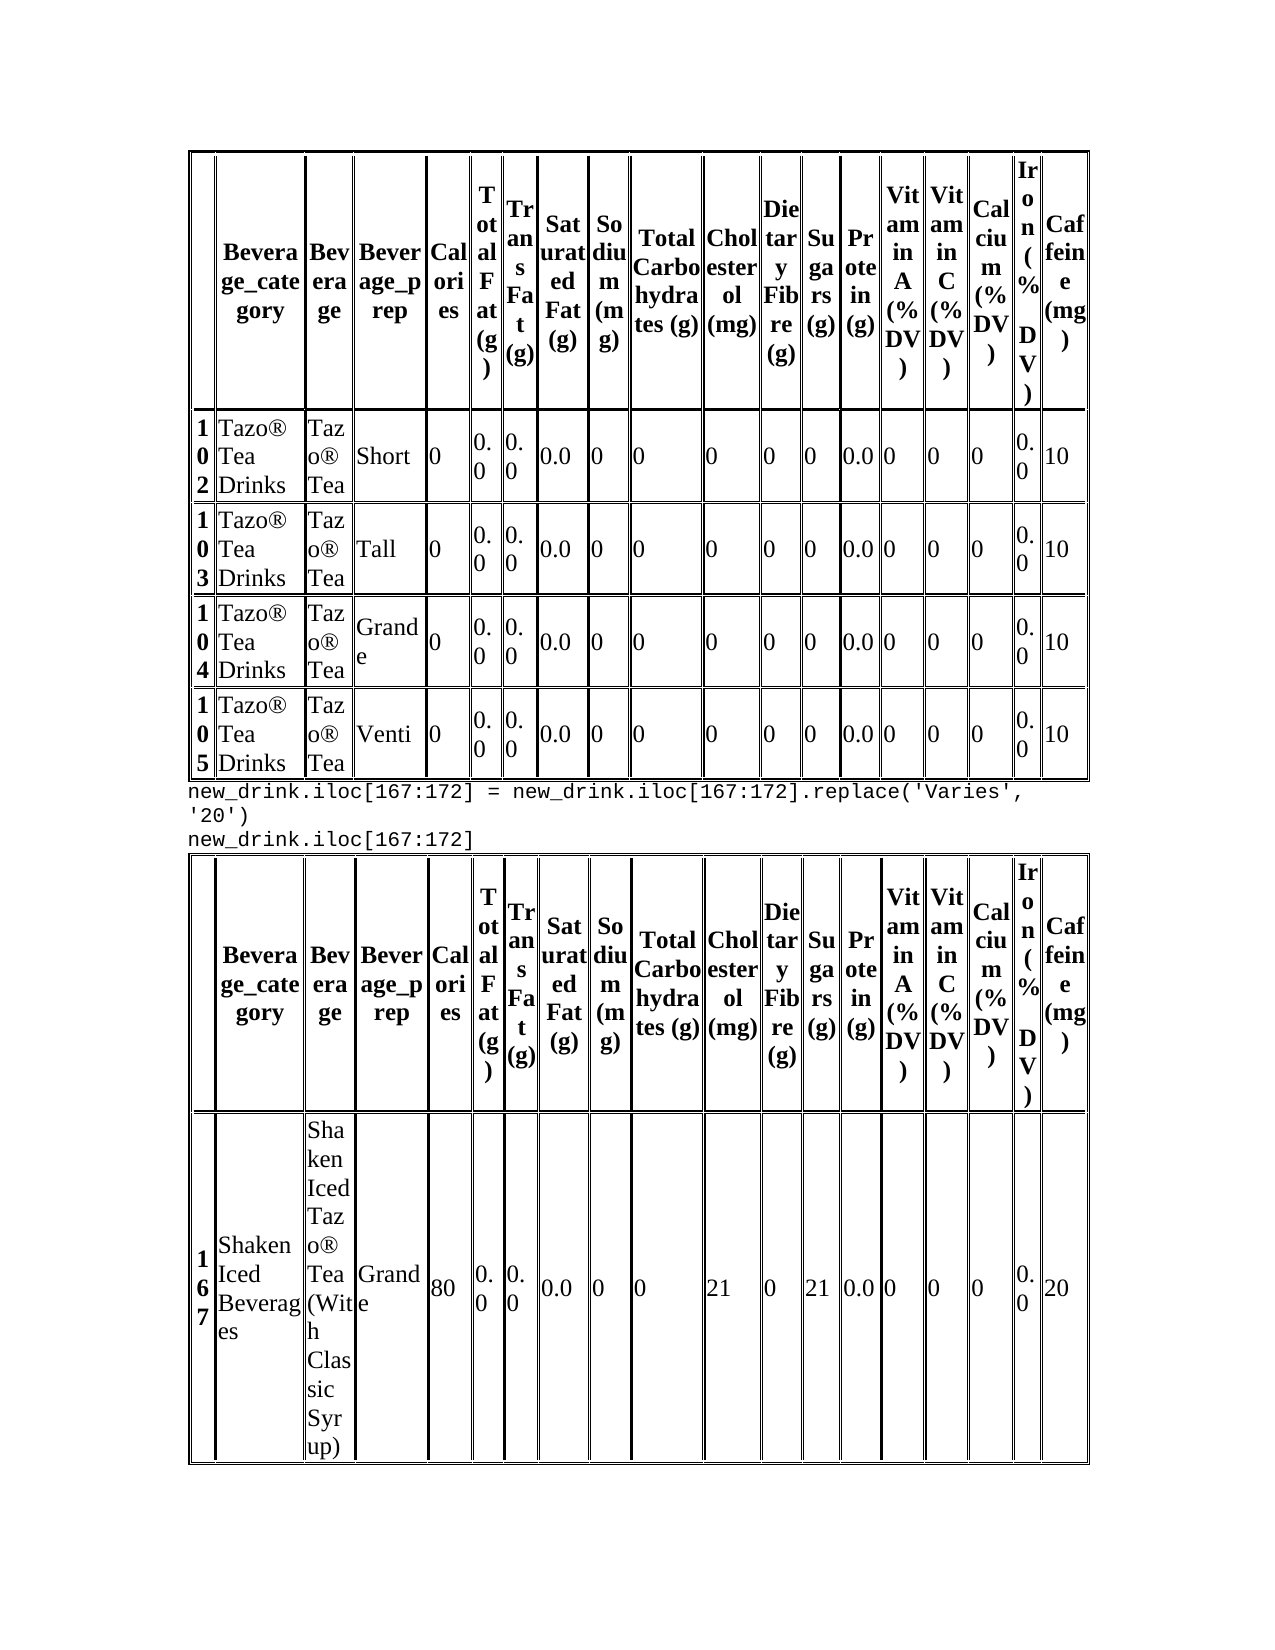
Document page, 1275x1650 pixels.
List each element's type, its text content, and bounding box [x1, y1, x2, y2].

table_cell Tazo® Tea [307, 411, 352, 501]
table_cell 0.0 [504, 1114, 538, 1462]
table_header Beverage [305, 153, 353, 408]
table_cell 0.0 [472, 597, 501, 686]
table_cell 0 [803, 504, 839, 593]
table_header Vitamin A (% DV) [881, 854, 925, 1110]
table_cell 80 [428, 1114, 472, 1462]
table_cell 0 [761, 1114, 802, 1462]
table_cell 0 [761, 689, 802, 778]
table_cell 0.0 [539, 1114, 589, 1462]
table_cell 0.0 [504, 411, 536, 501]
table_cell 10 [1042, 686, 1088, 778]
table_header Cholesterol (mg) [703, 153, 761, 408]
table_cell 0 [705, 411, 759, 501]
table_cell 0 [426, 689, 471, 778]
table_cell Tazo® Tea Drinks [216, 689, 305, 778]
table_cell 0 [969, 1114, 1014, 1462]
table_cell 0.0 [1014, 689, 1042, 778]
table_header Sodium (mg) [588, 152, 630, 408]
table_cell 0.0 [842, 597, 879, 686]
table_header Sodium (mg) [590, 856, 631, 1110]
table_header Vitamin C (% DV) [925, 153, 968, 408]
table_cell 0 [881, 1110, 925, 1462]
table_header Sugars (g) [802, 152, 840, 408]
table_cell 0.0 [842, 504, 879, 593]
table_cell 0.0 [504, 504, 536, 593]
table_cell 10 [1042, 501, 1088, 593]
table_header Protein (g) [840, 153, 881, 408]
table_cell 21 [704, 1114, 761, 1462]
table_header Beverage_category [216, 152, 305, 408]
table_cell 0 [969, 689, 1013, 778]
table_header Calcium (% DV) [969, 856, 1014, 1110]
table_header Saturated Fat (g) [539, 856, 589, 1110]
table_cell 0 [632, 597, 701, 686]
table_header Beverage_prep [354, 153, 426, 408]
table_cell 0.0 [842, 411, 879, 501]
table_cell 0.0 [537, 689, 588, 778]
table_cell 0 [926, 597, 967, 686]
table_header Iron (% DV) [1014, 856, 1042, 1110]
table_cell 0 [926, 411, 967, 501]
table_cell 0 [590, 597, 628, 686]
table_header Total Fat (g) [471, 153, 503, 408]
table_cell 0.0 [473, 1114, 504, 1462]
table_cell 10 [1043, 408, 1088, 501]
table_header Beverage [305, 856, 355, 1110]
table_cell Shaken Iced Beverages [215, 1114, 304, 1462]
table_cell 0.0 [539, 411, 587, 501]
table_cell Grande [355, 1114, 428, 1462]
table_header Vitamin C (% DV) [925, 856, 969, 1110]
table_cell 0 [632, 411, 701, 501]
table_cell Tall [355, 504, 425, 593]
table_cell 0.0 [472, 504, 501, 593]
table_cell Grande [355, 597, 425, 686]
table_cell 0.0 [1015, 504, 1040, 593]
table_header [192, 153, 216, 408]
table_cell 0 [705, 597, 759, 686]
table_cell 0 [428, 504, 469, 593]
table_cell 0 [590, 1114, 631, 1462]
table_header Beverage_prep [355, 854, 428, 1110]
table_cell 10 [1043, 593, 1087, 686]
table_cell 0.0 [539, 504, 587, 593]
table_cell 0 [882, 597, 923, 686]
table_cell 0 [802, 689, 840, 778]
table_cell 0.0 [1015, 411, 1040, 501]
table_header Calories [428, 856, 472, 1110]
table_header Beverage_category [215, 856, 304, 1110]
table_cell 102 [190, 408, 214, 501]
table_header Vitamin A (% DV) [881, 153, 925, 408]
table_header Caffeine (mg) [1042, 856, 1087, 1110]
table_cell 0.0 [539, 597, 587, 686]
table_cell 0 [428, 597, 469, 686]
table_cell 0 [428, 411, 469, 501]
table_header Trans Fat (g) [504, 856, 538, 1110]
table_cell 0 [803, 411, 839, 501]
table_header Total Carbohydrates (g) [630, 152, 703, 408]
table_header Dietary Fibre (g) [761, 153, 802, 408]
table_cell 0.0 [503, 689, 537, 778]
table_cell 0 [970, 411, 1012, 501]
table_cell 0 [630, 686, 703, 778]
table_header Total Fat (g) [473, 854, 504, 1110]
table_cell 0 [762, 597, 800, 686]
text new_drink.iloc[167:172] [187, 829, 1087, 852]
table_header Calories [426, 153, 471, 408]
table_cell 0 [882, 411, 923, 501]
table_cell 0 [925, 1114, 969, 1462]
table_cell 0.0 [841, 1114, 881, 1462]
table_cell 0.0 [504, 597, 536, 686]
table_cell Venti [354, 689, 426, 778]
table_cell 0.0 [840, 689, 881, 778]
table_cell 0 [882, 504, 923, 593]
table_header Trans Fat (g) [503, 153, 537, 408]
table_cell 0 [803, 597, 839, 686]
table_cell Tazo® Tea Drinks [217, 597, 304, 686]
table_cell 0 [925, 689, 968, 778]
table_header Total Carbohydrates (g) [631, 854, 704, 1110]
table_cell 0 [762, 504, 800, 593]
table_cell 0 [705, 504, 759, 593]
table_cell 0 [762, 411, 800, 501]
table_cell 0 [970, 504, 1012, 593]
table_cell 104 [192, 593, 214, 686]
table_cell Tazo® Tea Drinks [217, 504, 304, 593]
table_header Cholesterol (mg) [704, 856, 761, 1110]
table_header Protein (g) [841, 856, 881, 1110]
table_cell 0 [590, 504, 628, 593]
table_cell Tazo® Tea [305, 689, 353, 778]
table_header Calcium (% DV) [969, 153, 1013, 408]
table_cell 0 [703, 689, 761, 778]
table_cell 0.0 [471, 689, 503, 778]
table_header Dietary Fibre (g) [761, 856, 802, 1110]
table_cell 20 [1042, 1110, 1087, 1462]
text new_drink.iloc[167:172] = new_drink.iloc[167:172].replace('Varies', '20') [187, 782, 1087, 829]
table_cell 103 [190, 501, 216, 593]
table_cell 0 [588, 686, 630, 778]
table_cell 0 [970, 597, 1012, 686]
table_header Sugars (g) [803, 856, 841, 1110]
table_cell 167 [192, 1110, 215, 1462]
table_cell Tazo® Tea [307, 597, 352, 686]
table_header Iron (% DV) [1014, 153, 1042, 408]
table_cell Shaken Iced Tazo® Tea (With Classic Syrup) [305, 1114, 355, 1462]
table_header Caffeine (mg) [1042, 153, 1087, 408]
table_cell 105 [190, 686, 216, 778]
table_cell Short [355, 411, 425, 501]
table_header Saturated Fat (g) [537, 153, 588, 408]
table_cell 0 [632, 504, 701, 593]
table_cell 0 [631, 1110, 704, 1462]
table_cell 0 [926, 504, 967, 593]
table_cell 0 [881, 689, 925, 778]
table_header [192, 856, 215, 1110]
table_cell 0 [590, 411, 628, 501]
table_cell 0.0 [472, 411, 501, 501]
table_cell Tazo® Tea Drinks [217, 411, 304, 501]
table_cell Tazo® Tea [307, 504, 352, 593]
table_cell 0.0 [1015, 597, 1040, 686]
table_cell 21 [803, 1114, 841, 1462]
table_cell 0.0 [1014, 1114, 1042, 1462]
